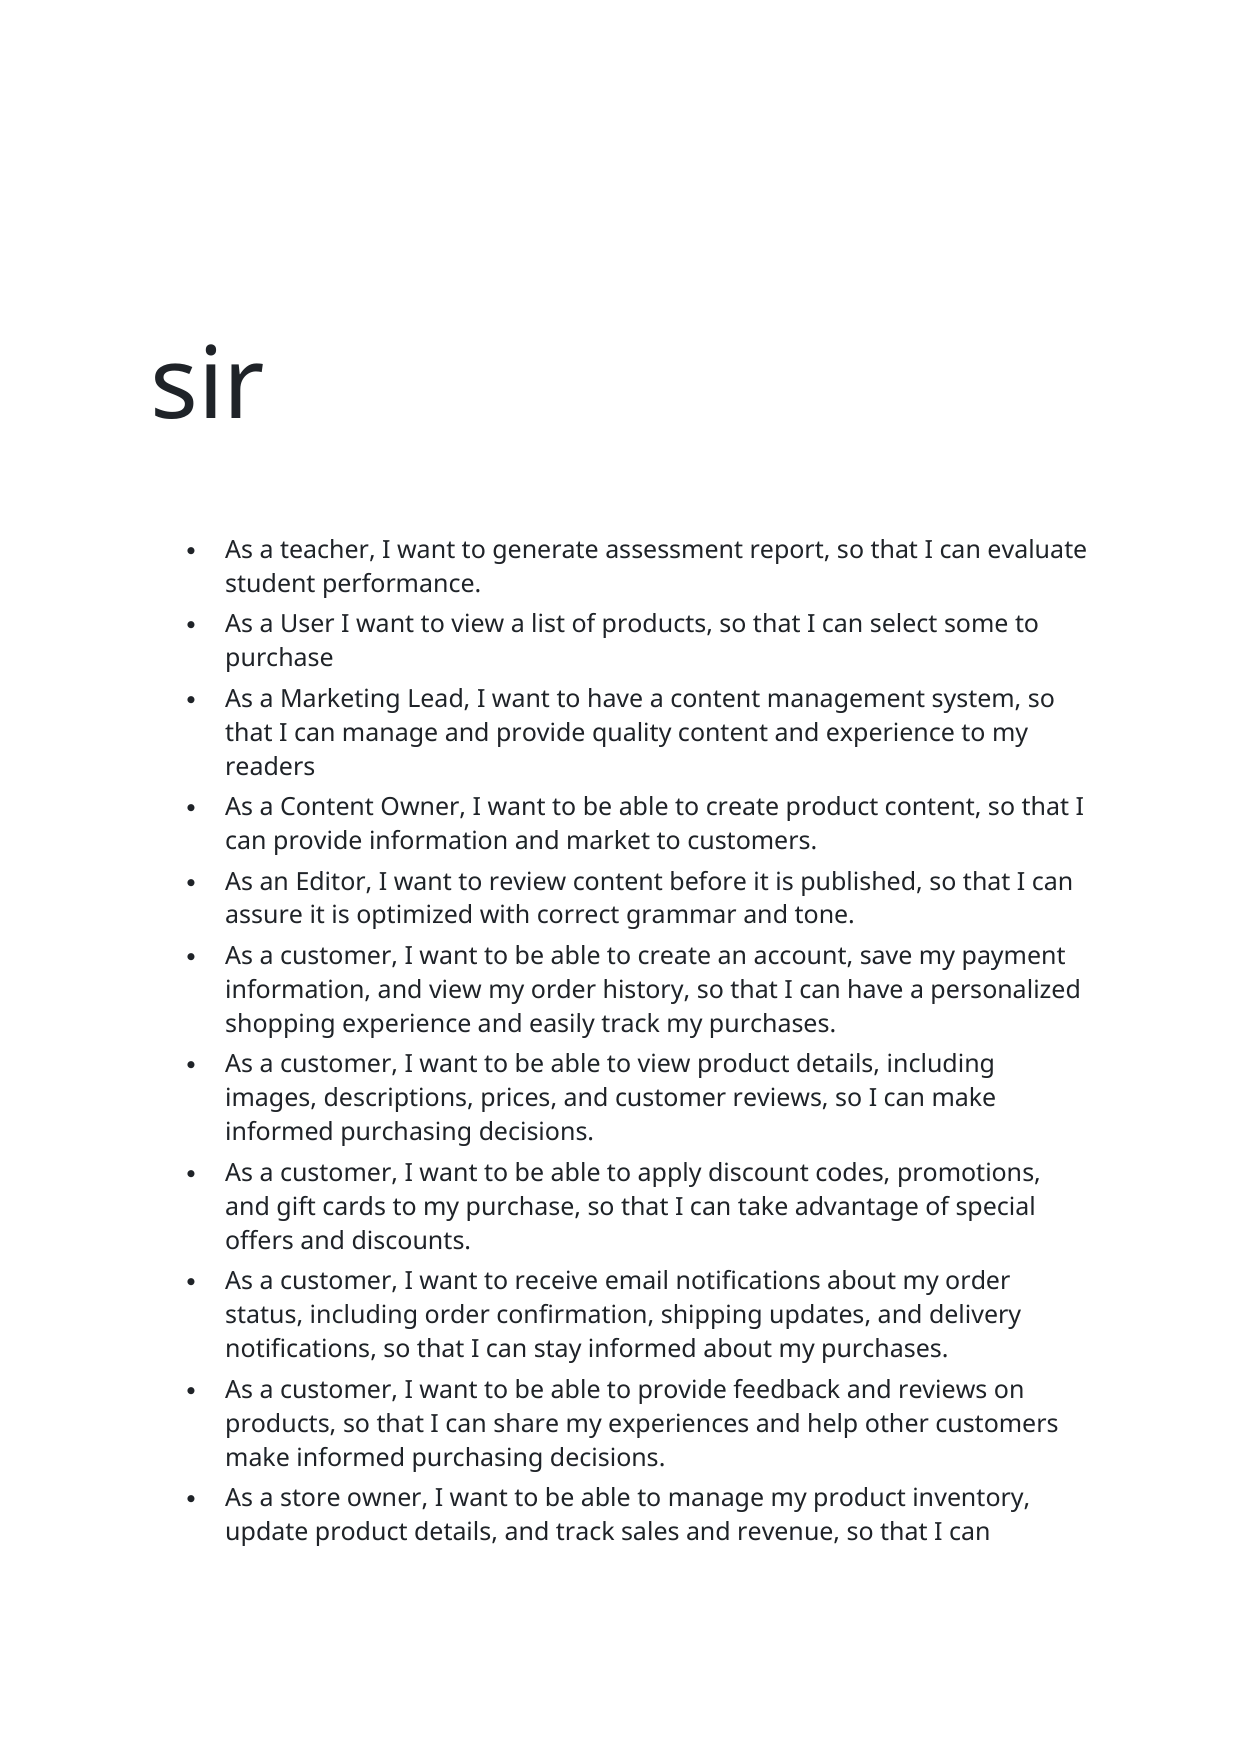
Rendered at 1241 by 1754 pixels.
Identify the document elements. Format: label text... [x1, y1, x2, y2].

list As a customer, I want to be able to provide feedback and reviews on products, so that I can share my experiences and help other customers make informed purchasing decisions. [187, 1371, 1090, 1473]
list As a Content Owner, I want to be able to create product content, so that I can provide information and market to customers. [187, 789, 1090, 857]
list As a Marketing Lead, I want to have a content management system, so that I can manage and provide quality content and experience to my readers [187, 680, 1090, 782]
list As a customer, I want to be able to view product details, including images, descriptions, prices, and customer reviews, so I can make informed purchasing decisions. [187, 1046, 1090, 1148]
list As a teacher, I want to generate assessment report, so that I can evaluate student performance. [187, 532, 1090, 600]
list As an Editor, I want to review content before it is published, so that I can assure it is optimized with correct grammar and tone. [187, 863, 1090, 931]
list As a customer, I want to receive email notifications about my order status, including order confirmation, shipping updates, and delivery notifications, so that I can stay informed about my purchases. [187, 1263, 1090, 1365]
text sir [150, 311, 1090, 447]
list As a customer, I want to be able to create an account, save my payment information, and view my order history, so that I can have a personalized shopping experience and easily track my purchases. [187, 937, 1090, 1040]
list As a User I want to view a list of products, so that I can select some to purchase [187, 606, 1090, 674]
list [187, 1480, 1090, 1548]
list As a customer, I want to be able to apply discount codes, promotions, and gift cards to my purchase, so that I can take advantage of special offers and discounts. [187, 1154, 1090, 1257]
